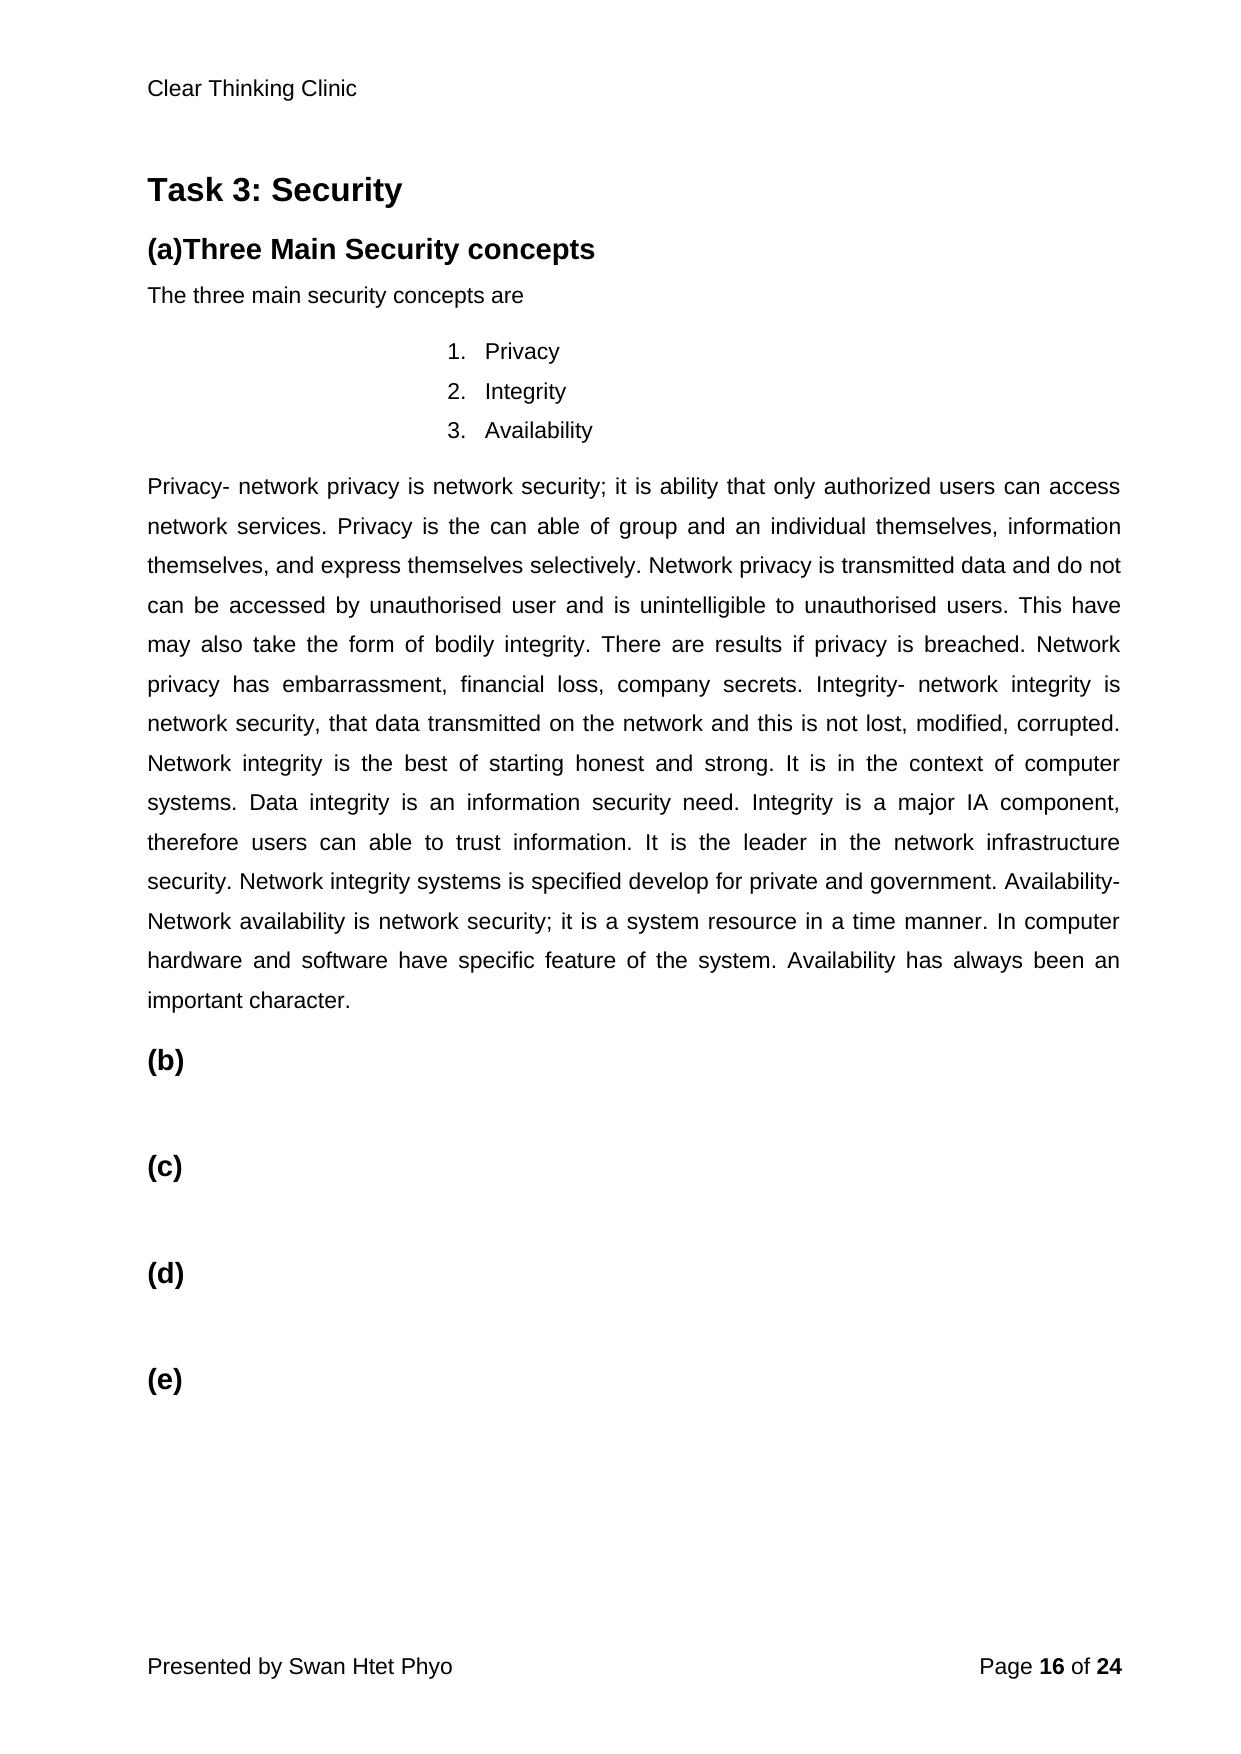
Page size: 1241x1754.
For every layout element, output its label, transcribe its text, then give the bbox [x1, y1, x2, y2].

subtitle (b) [147, 1043, 1122, 1076]
text The three main security concepts are [147, 282, 1122, 308]
list Availability [447, 417, 1122, 443]
subtitle (c) [147, 1149, 1122, 1183]
subtitle (e) [147, 1362, 1122, 1396]
subtitle (a)Three Main Security concepts [147, 232, 1122, 265]
subtitle (d) [147, 1256, 1122, 1289]
subtitle Task 3: Security [147, 170, 1122, 208]
text Privacy- network privacy is network security; it is ability that only authorized users can access network services. Privacy is the can able of group and an individual themselves, information themselves, and express themselves selectively. Network privacy is transmitted data and do not can be accessed by unauthorised user and is unintelligible to unauthorised users. This have may also take the form of bodily integrity. There are results if privacy is breached. Network privacy has embarrassment, financial loss, company secrets. Integrity- network integrity is network security, that data transmitted on the network and this is not lost, modified, corrupted. Network integrity is the best of starting honest and strong. It is in the context of computer systems. Data integrity is an information security need. Integrity is a major IA component, therefore users can able to trust information. It is the leader in the network infrastructure security. Network integrity systems is specified develop for private and government. Availability- Network availability is network security; it is a system resource in a time manner. In computer hardware and software have specific feature of the system. Availability has always been an important character. [147, 473, 1122, 1013]
list Integrity [447, 378, 1122, 404]
list Privacy [447, 338, 1122, 364]
